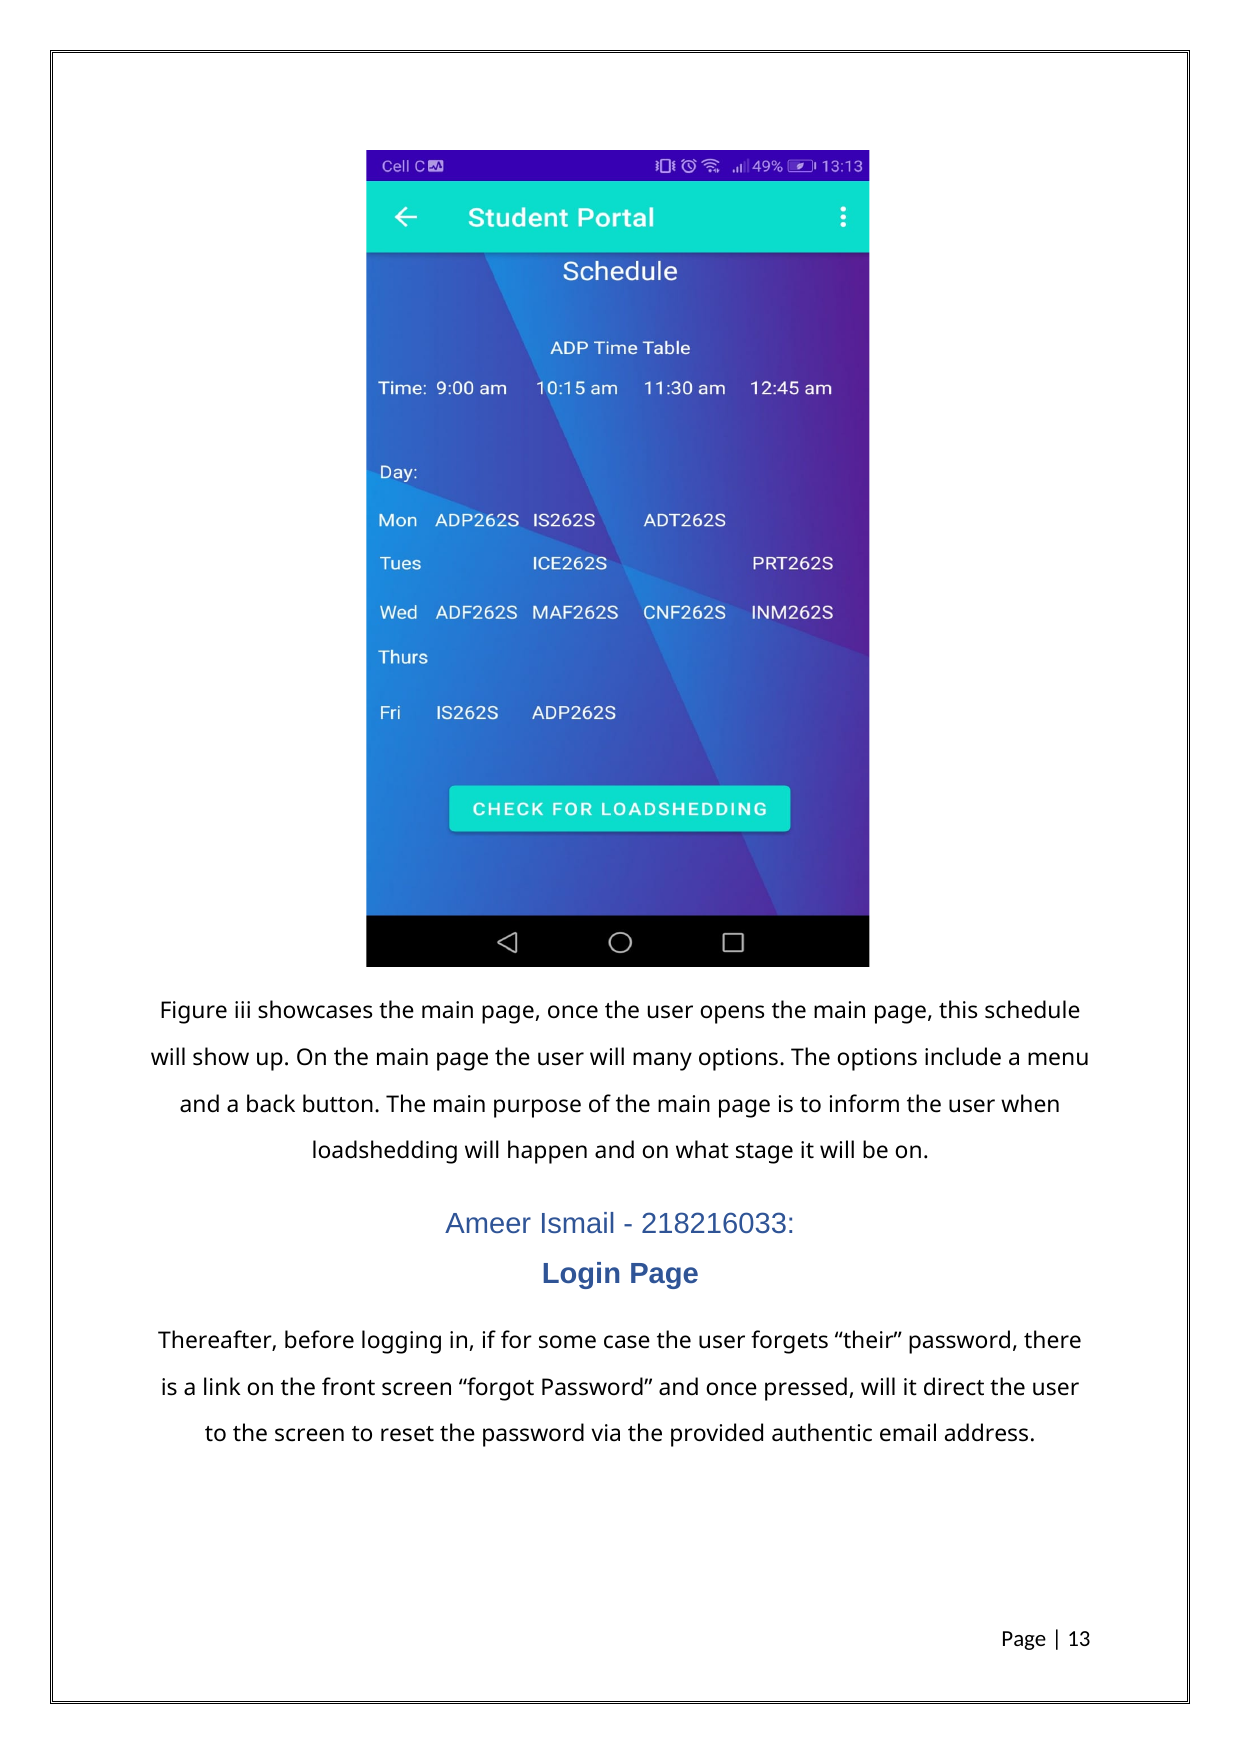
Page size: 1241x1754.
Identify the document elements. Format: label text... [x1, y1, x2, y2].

text Thereafter, before logging in, if for some case the user forgets “their” password, there is a link on the front screen “forgot Password” and once pressed, will it direct the user to the screen to reset the password via the provided authentic email address. [150, 1323, 1090, 1448]
picture [366, 150, 869, 966]
text Login Page [150, 1257, 1090, 1290]
subtitle Ameer Ismail - 218216033: [150, 1206, 1090, 1240]
text Figure iii showcases the main page, once the user opens the main page, this schedule will show up. On the main page the user will many options. The options include a menu and a back button. The main purpose of the main page is to inform the user when loadshedding will happen and on what stage it will be on. [150, 994, 1090, 1166]
